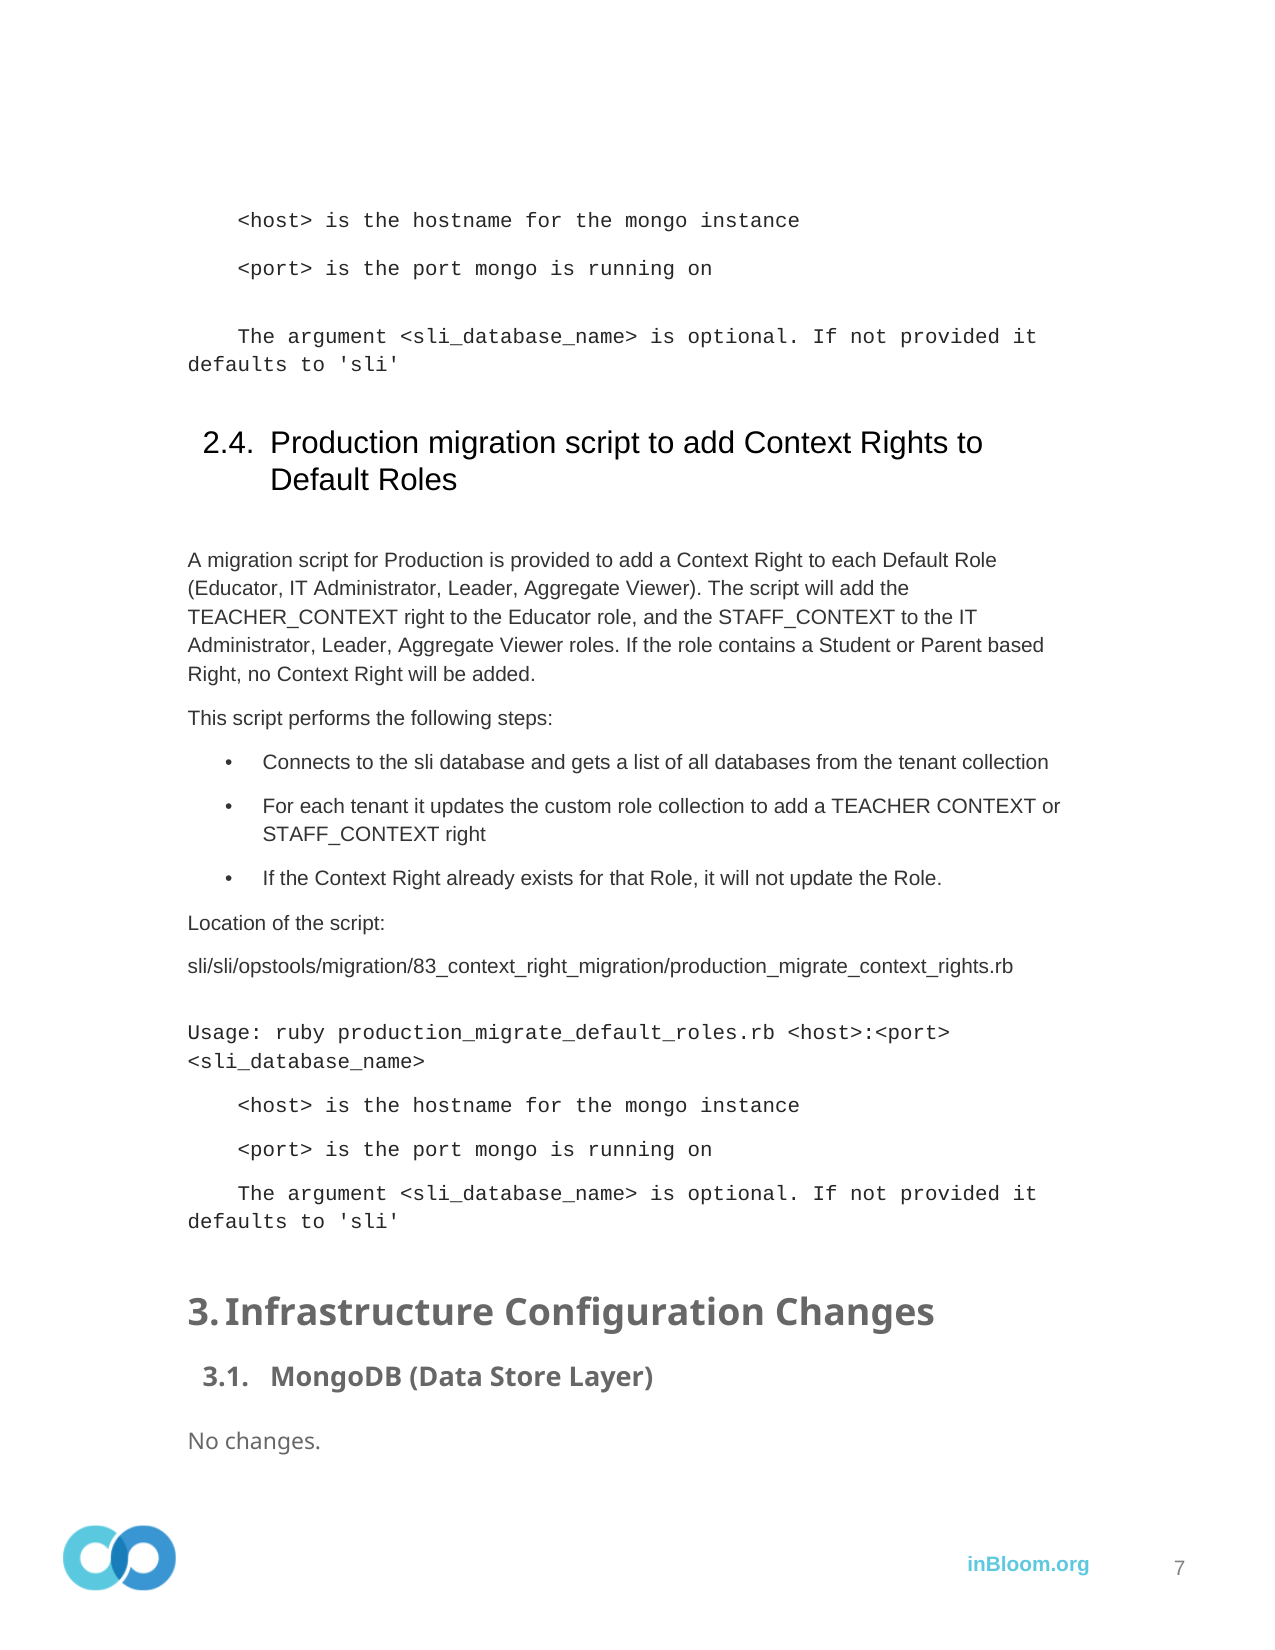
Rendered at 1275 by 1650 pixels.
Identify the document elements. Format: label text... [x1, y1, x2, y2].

picture [53, 1513, 926, 1630]
text <port> is the port mongo is running on [187, 1134, 1087, 1163]
text A migration script for Production is provided to add a Context Right to each Default Role (Educator, IT Administrator, Leader, Aggregate Viewer). The script will add the TEACHER_CONTEXT right to the Educator role, and the STAFF_CONTEXT to the IT Administrator, Leader, Aggregate Viewer roles. If the role contains a Student or Parent based Right, no Context Right will be added. [187, 543, 1087, 686]
text <host> is the hostname for the mongo instance [187, 210, 1087, 234]
text Usage: ruby production_migrate_default_roles.rb <host>:<port> <sli_database_name> [187, 1018, 1087, 1074]
text The argument <sli_database_name> is optional. If not provided it defaults to 'sli' [187, 321, 1087, 378]
text The argument <sli_database_name> is optional. If not provided it defaults to 'sli' [187, 1178, 1087, 1235]
list Connects to the sli database and gets a list of all databases from the tenant collection [225, 745, 1087, 774]
text This script performs the following steps: [187, 701, 1087, 729]
text No changes. [187, 1425, 1087, 1456]
text Location of the script: [187, 906, 1087, 934]
list For each tenant it updates the custom role collection to add a TEACHER CONTEXT or STAFF_CONTEXT right [225, 789, 1087, 846]
text <port> is the port mongo is running on [187, 258, 1087, 281]
subtitle MongoDB (Data Store Layer) [202, 1357, 1087, 1394]
subtitle Production migration script to add Context Rights to Default Roles [202, 424, 1087, 496]
text sli/sli/opstools/migration/83_context_right_migration/production_migrate_context_rights.rb [187, 950, 1087, 978]
list If the Context Right already exists for that Role, it will not update the Role. [225, 862, 1087, 890]
text <host> is the hostname for the mongo instance [187, 1090, 1087, 1118]
subtitle Infrastructure Configuration Changes [187, 1285, 1087, 1336]
